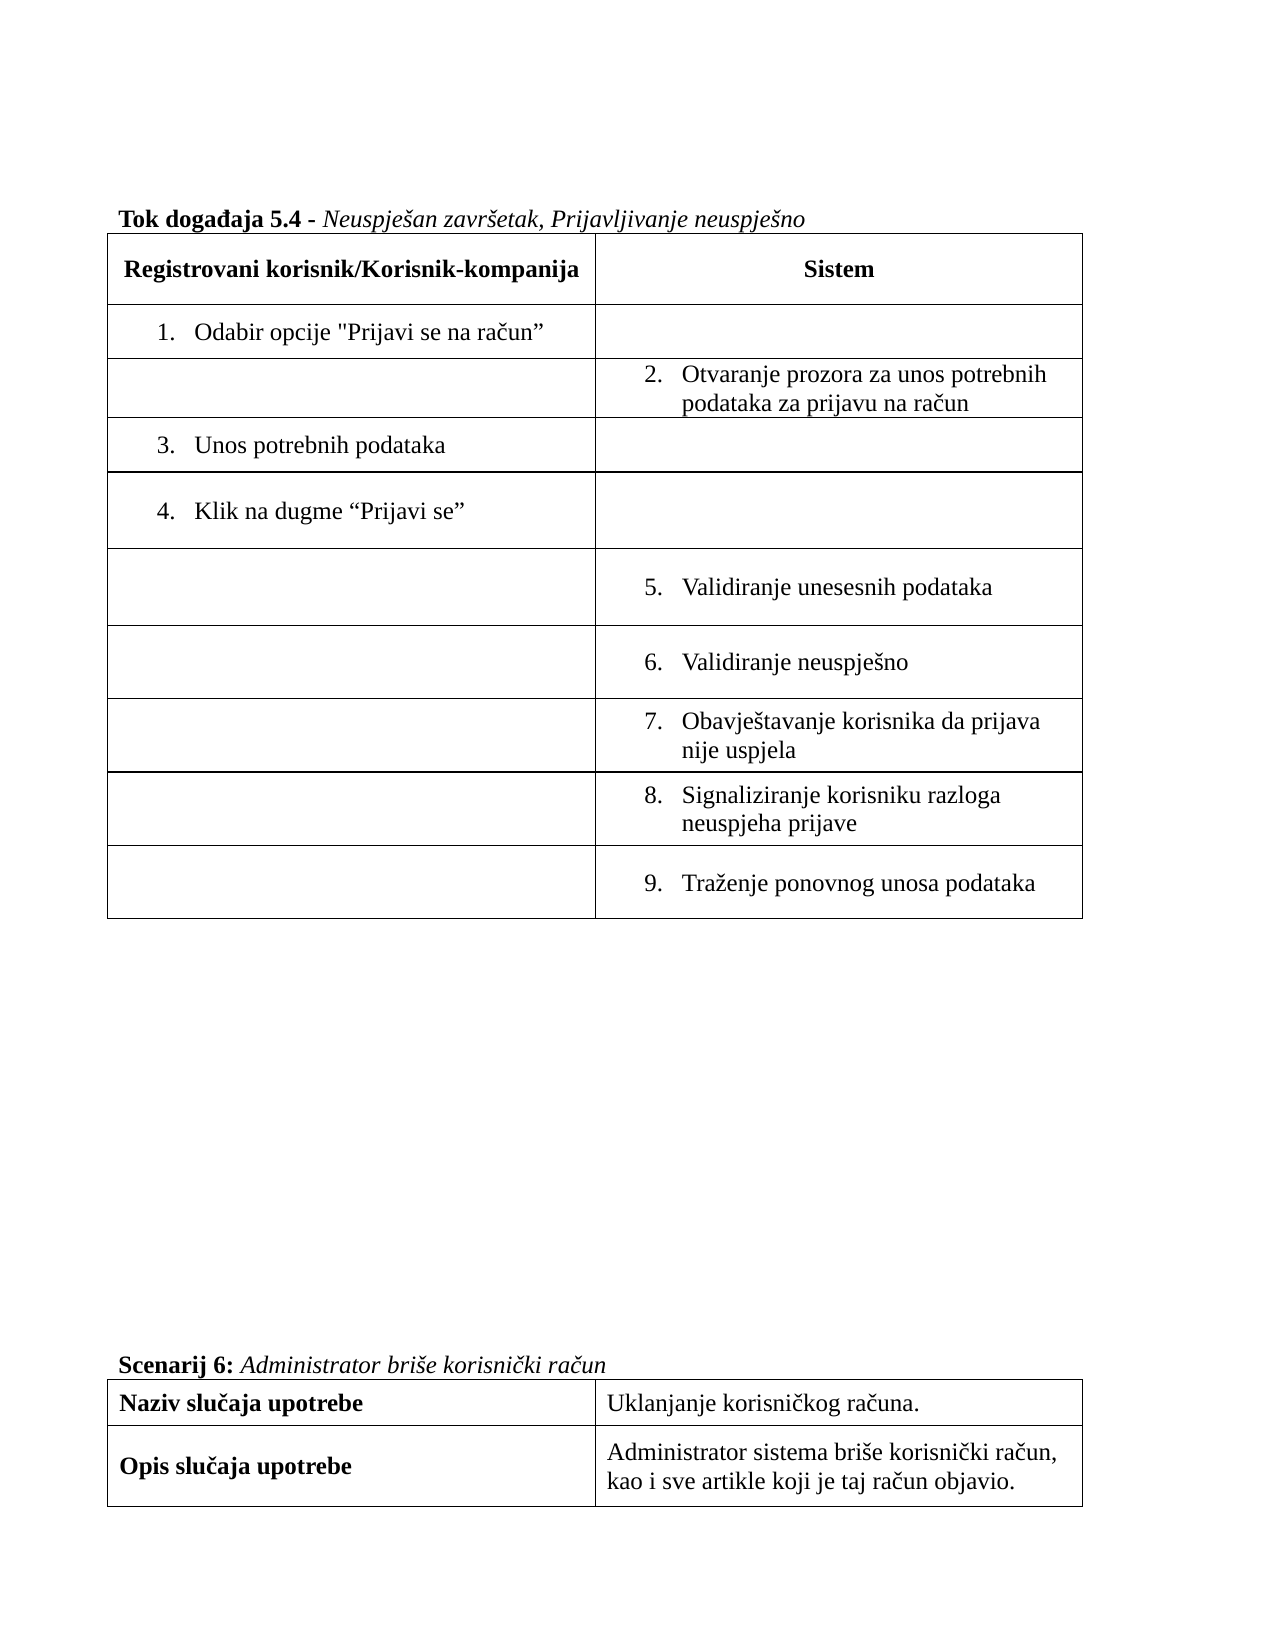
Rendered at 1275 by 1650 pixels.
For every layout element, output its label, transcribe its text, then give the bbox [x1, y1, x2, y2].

text Tok događaja 5.4 - Neuspješan završetak, Prijavljivanje neuspješno [118, 204, 1157, 233]
table_cell Obavještavanje korisnika da prijava nije uspjela [596, 699, 1082, 771]
table_header Sistem [596, 234, 1082, 303]
table_cell Validiranje neuspješno [596, 626, 1082, 698]
table_cell Unos potrebnih podataka [108, 418, 595, 471]
table_header Uklanjanje korisničkog računa. [596, 1380, 1082, 1424]
table_cell Klik na dugme “Prijavi se” [108, 473, 595, 548]
table_header Registrovani korisnik/Korisnik-kompanija [108, 234, 595, 303]
text Scenarij 6: Administrator briše korisnički račun [118, 1351, 1157, 1379]
table_cell Otvaranje prozora za unos potrebnih podataka za prijavu na račun [596, 359, 1082, 417]
table_cell [108, 549, 595, 624]
table_cell Administrator sistema briše korisnički račun, kao i sve artikle koji je taj račun objavio. [596, 1426, 1082, 1506]
table_cell [596, 305, 1082, 358]
table_cell [596, 473, 1082, 548]
table_cell [108, 773, 595, 845]
table_cell [108, 359, 595, 417]
table_cell Validiranje unesesnih podataka [596, 549, 1082, 624]
table_cell Opis slučaja upotrebe [108, 1426, 595, 1506]
table_cell Traženje ponovnog unosa podataka [596, 846, 1082, 918]
table_cell [108, 626, 595, 698]
table_cell Signaliziranje korisniku razloga neuspjeha prijave [596, 773, 1082, 845]
table_cell Odabir opcije "Prijavi se na račun” [108, 305, 595, 358]
table_cell [108, 699, 595, 771]
table_header Naziv slučaja upotrebe [108, 1380, 595, 1424]
table_cell [108, 846, 595, 918]
table_cell [596, 418, 1082, 471]
